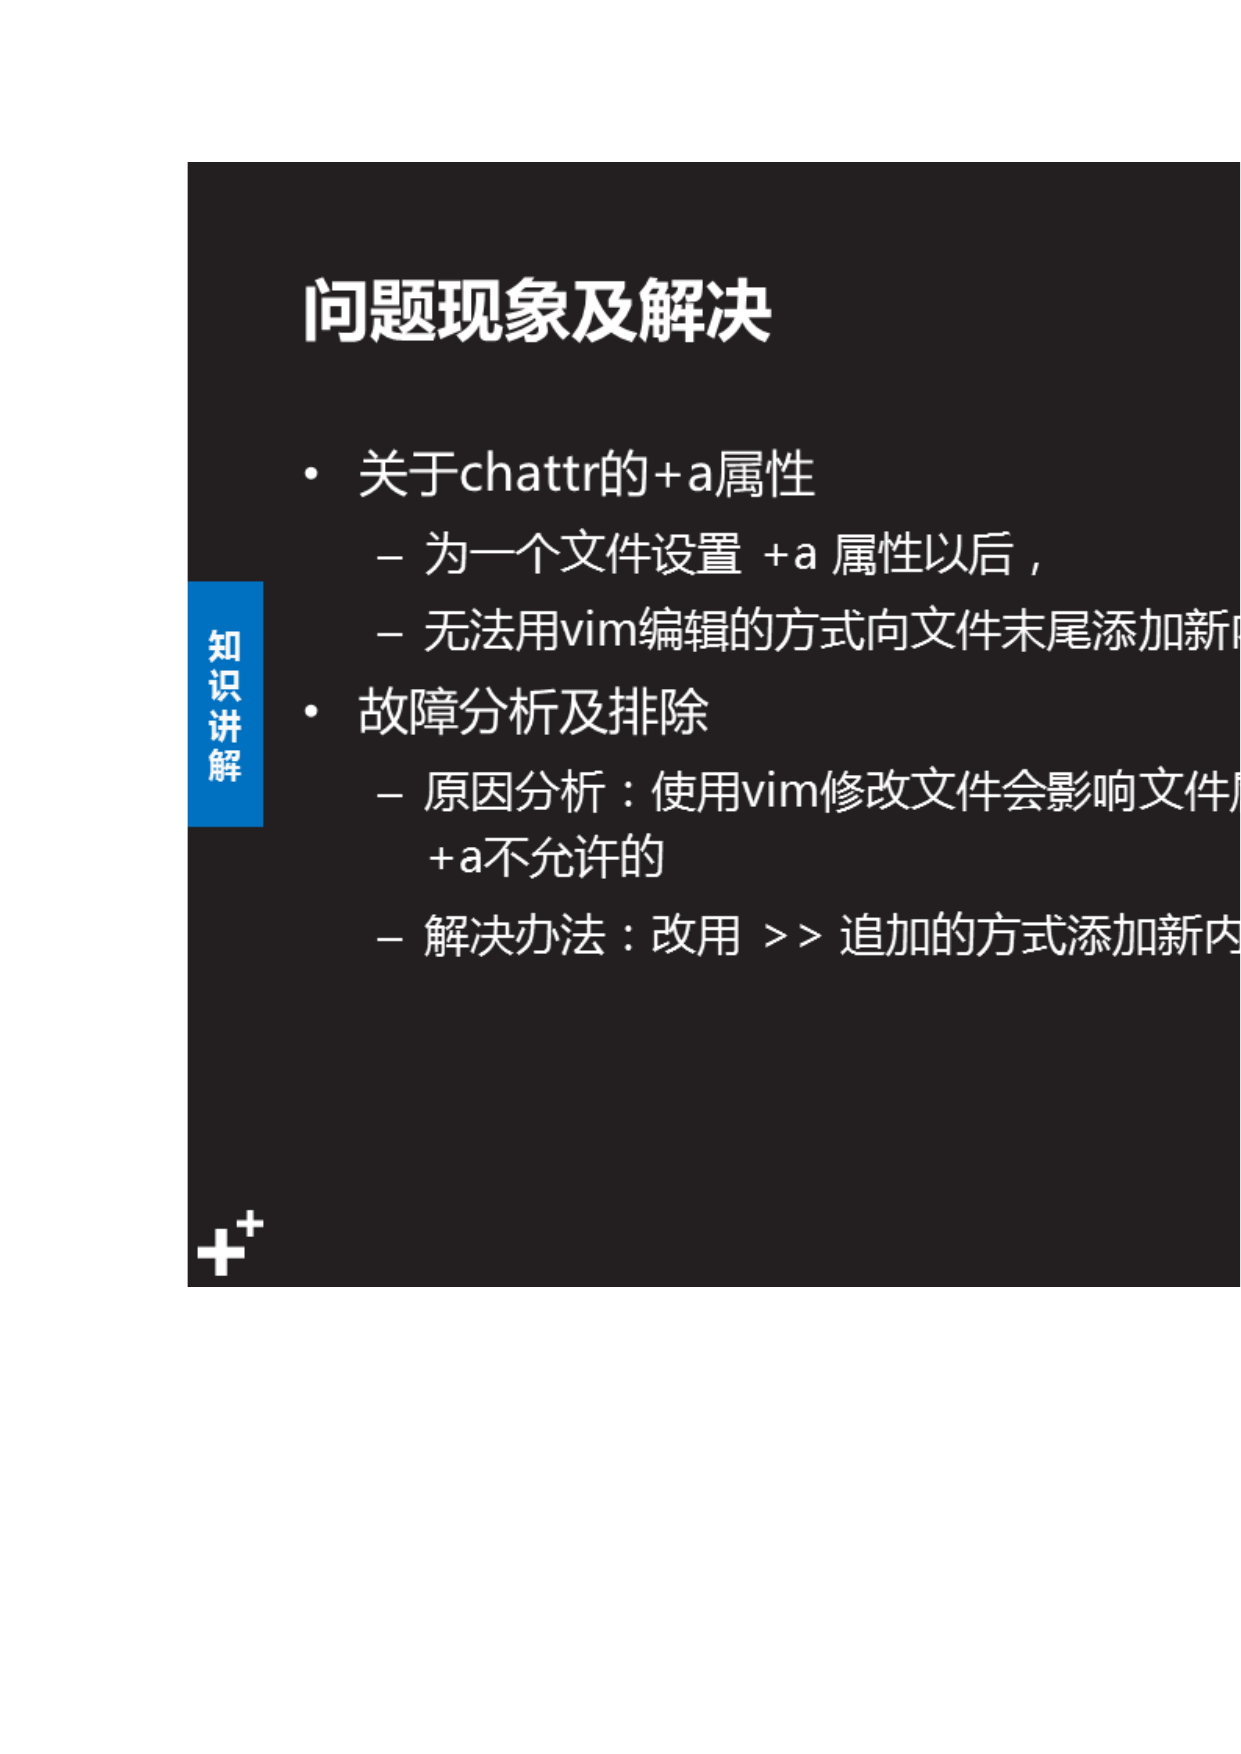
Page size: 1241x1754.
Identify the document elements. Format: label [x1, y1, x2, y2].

picture [187, 162, 1241, 1287]
